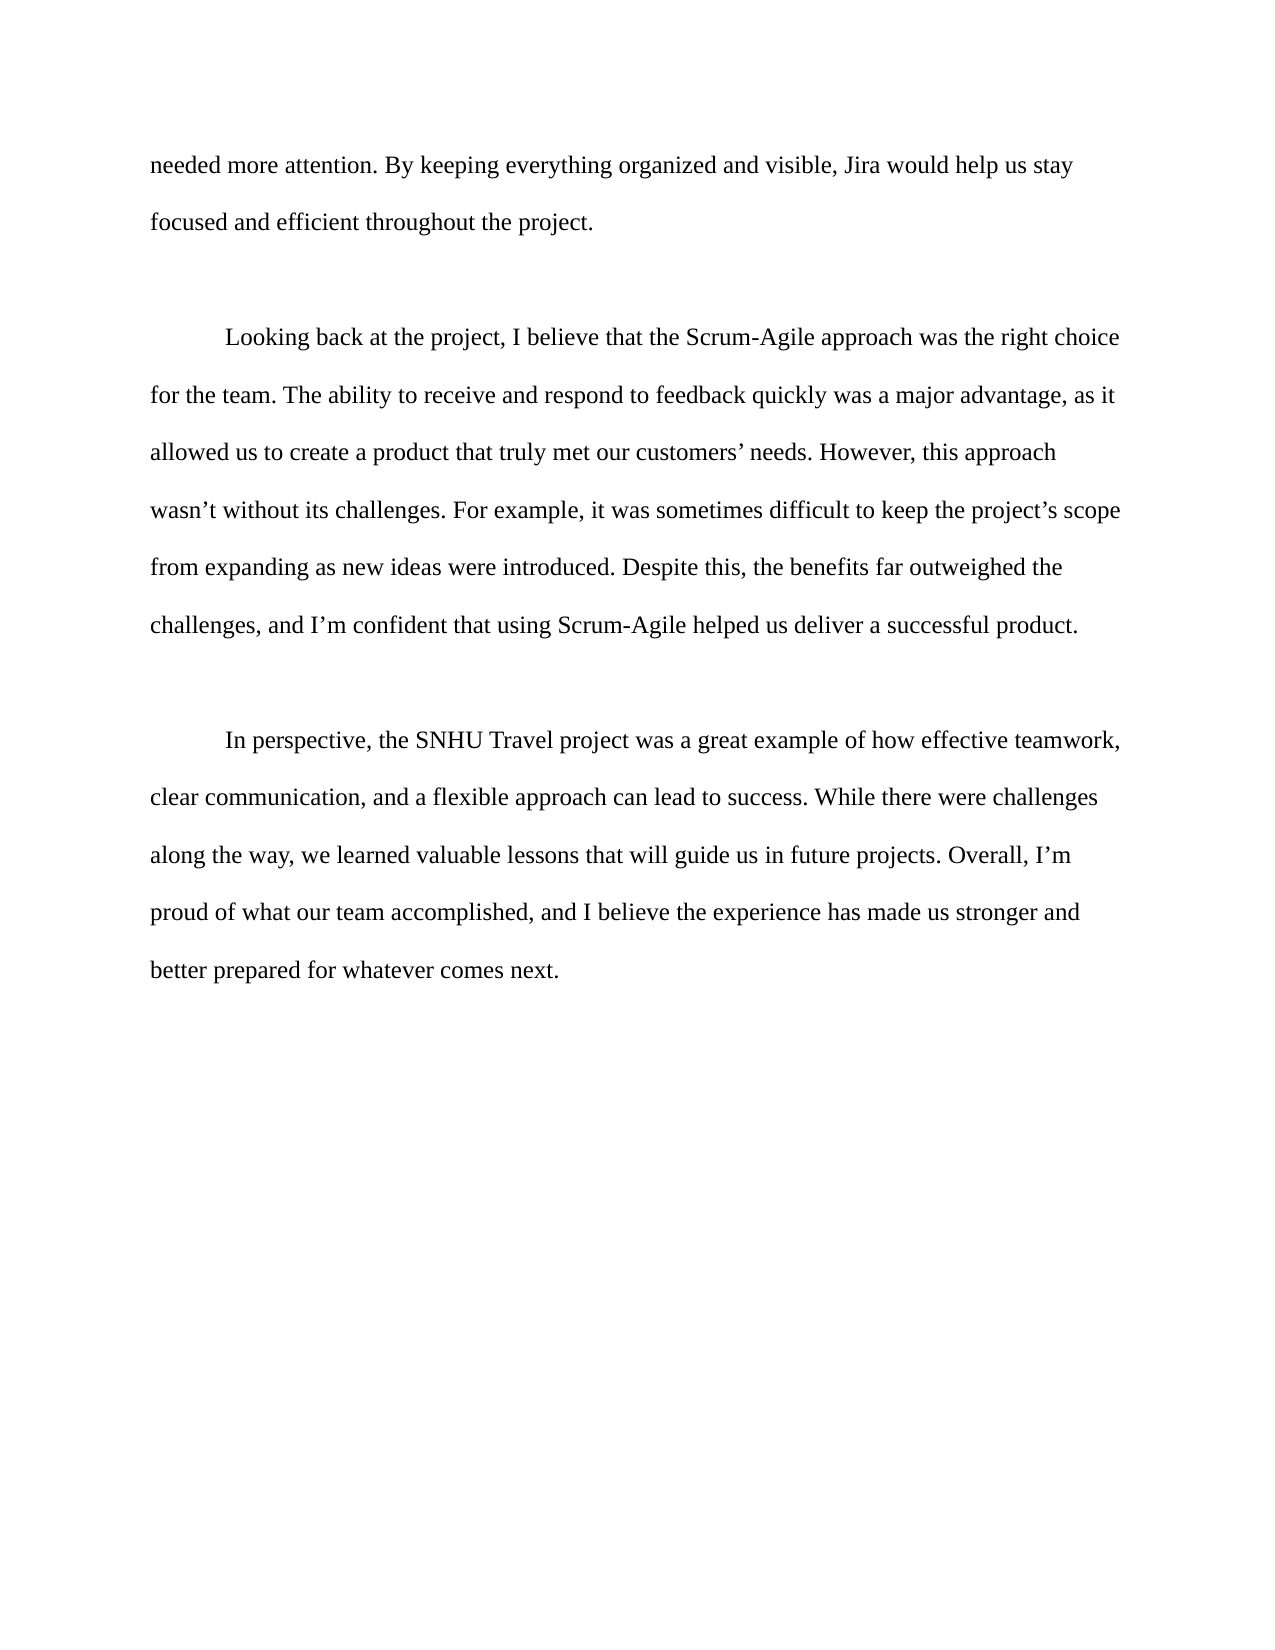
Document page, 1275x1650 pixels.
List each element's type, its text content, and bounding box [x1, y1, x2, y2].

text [150, 150, 1125, 236]
text In perspective, the SNHU Travel project was a great example of how effective teamwork, clear communication, and a flexible approach can lead to success. While there were challenges along the way, we learned valuable lessons that will guide us in future projects. Overall, I’m proud of what our team accomplished, and I believe the experience has made us stronger and better prepared for whatever comes next. [150, 725, 1125, 984]
text Looking back at the project, I believe that the Scrum-Agile approach was the right choice for the team. The ability to receive and respond to feedback quickly was a major advantage, as it allowed us to create a product that truly met our customers’ needs. However, this approach wasn’t without its challenges. For example, it was sometimes difficult to keep the project’s scope from expanding as new ideas were introduced. Despite this, the benefits far outweighed the challenges, and I’m confident that using Scrum-Agile helped us deliver a successful product. [150, 322, 1125, 639]
